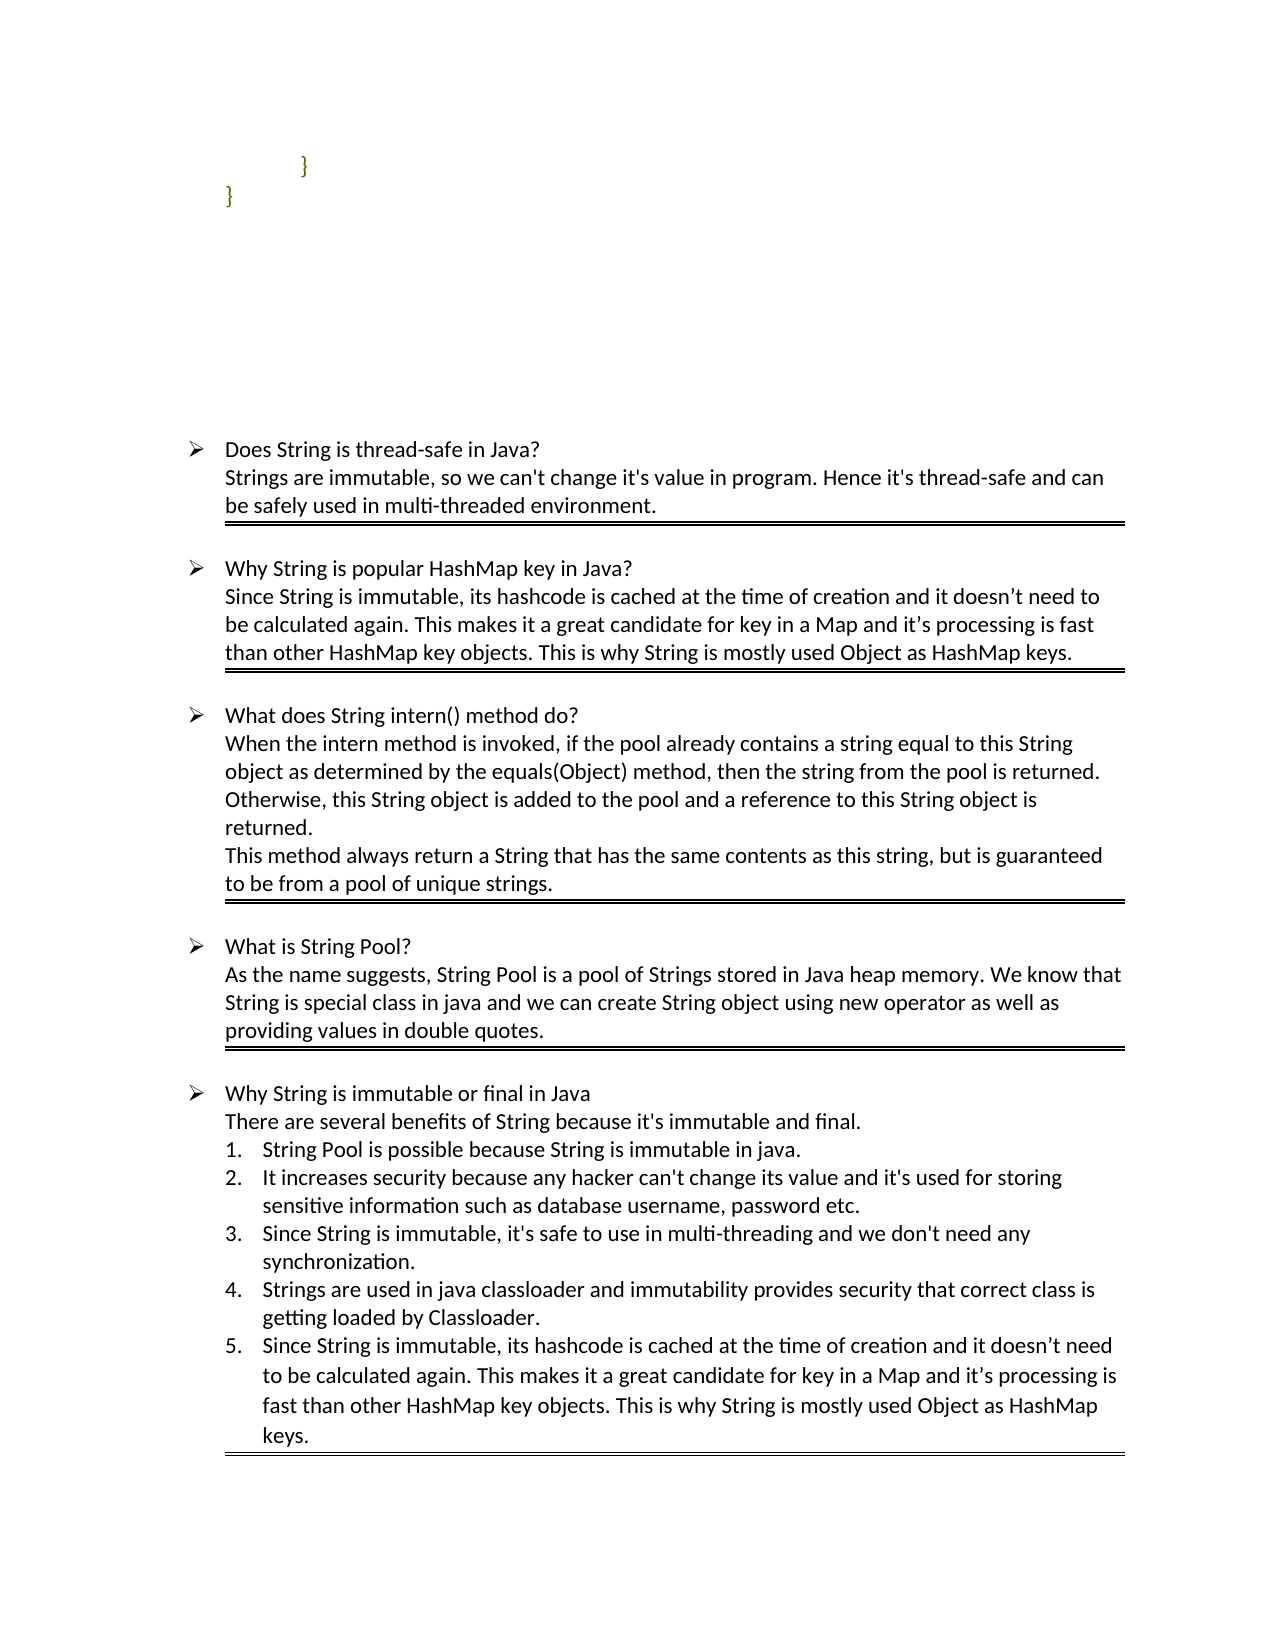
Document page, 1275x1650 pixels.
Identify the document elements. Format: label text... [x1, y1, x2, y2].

text As the name suggests, String Pool is a pool of Strings stored in Java heap memory. We know that String is special class in java and we can create String object using new operator as well as providing values in double quotes. [225, 960, 1125, 1046]
list What does String intern() method do? [187, 701, 1125, 729]
list String Pool is possible because String is immutable in java. [225, 1135, 1125, 1163]
text Strings are immutable, so we can't change it's value in program. Hence it's thread-safe and can be safely used in multi-threaded environment. [225, 463, 1125, 521]
list What is String Pool? [187, 932, 1125, 960]
text This method always return a String that has the same contents as this string, but is guaranteed to be from a pool of unique strings. [225, 841, 1125, 899]
text } [225, 150, 1125, 181]
list Why String is popular HashMap key in Java? [187, 554, 1125, 582]
list Strings are used in java classloader and immutability provides security that correct class is getting loaded by Classloader. [225, 1275, 1125, 1331]
text When the intern method is invoked, if the pool already contains a string equal to this String object as determined by the equals(Object) method, then the string from the pool is returned. Otherwise, this String object is added to the pool and a reference to this String object is returned. [225, 729, 1125, 841]
list It increases security because any hacker can't change its value and it's used for storing sensitive information such as database username, password etc. [225, 1163, 1125, 1219]
list Since String is immutable, its hashcode is cached at the time of creation and it doesn’t need to be calculated again. This makes it a great candidate for key in a Map and it’s processing is fast than other HashMap key objects. This is why String is mostly used Object as HashMap keys. [225, 1331, 1125, 1452]
text Since String is immutable, its hashcode is cached at the time of creation and it doesn’t need to be calculated again. This makes it a great candidate for key in a Map and it’s processing is fast than other HashMap key objects. This is why String is mostly used Object as HashMap keys. [225, 582, 1125, 668]
list Since String is immutable, it's safe to use in multi-threading and we don't need any synchronization. [225, 1219, 1125, 1275]
list Why String is immutable or final in Java [187, 1079, 1125, 1107]
text } [225, 181, 1125, 211]
text There are several benefits of String because it's immutable and final. [225, 1107, 1125, 1135]
list Does String is thread-safe in Java? [187, 435, 1125, 463]
